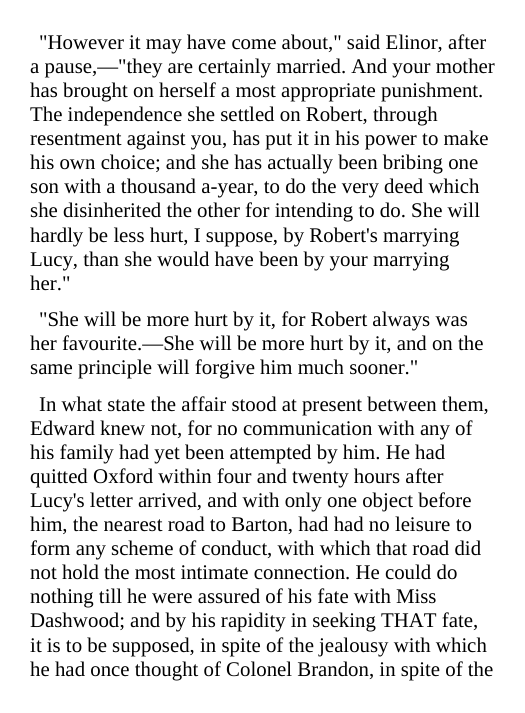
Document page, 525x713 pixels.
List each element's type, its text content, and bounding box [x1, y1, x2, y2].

text "However it may have come about," said Elinor, after a pause,—"they are certainly married. And your mother has brought on herself a most appropriate punishment. The independence she settled on Robert, through resentment against you, has put it in his power to make his own choice; and she has actually been bribing one son with a thousand a-year, to do the very deed which she disinherited the other for intending to do. She will hardly be less hurt, I suppose, by Robert's marrying Lucy, than she would have been by your marrying her." [30, 30, 495, 295]
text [30, 392, 495, 681]
text "She will be more hurt by it, for Robert always was her favourite.—She will be more hurt by it, and on the same principle will forgive him much sooner." [30, 307, 495, 379]
